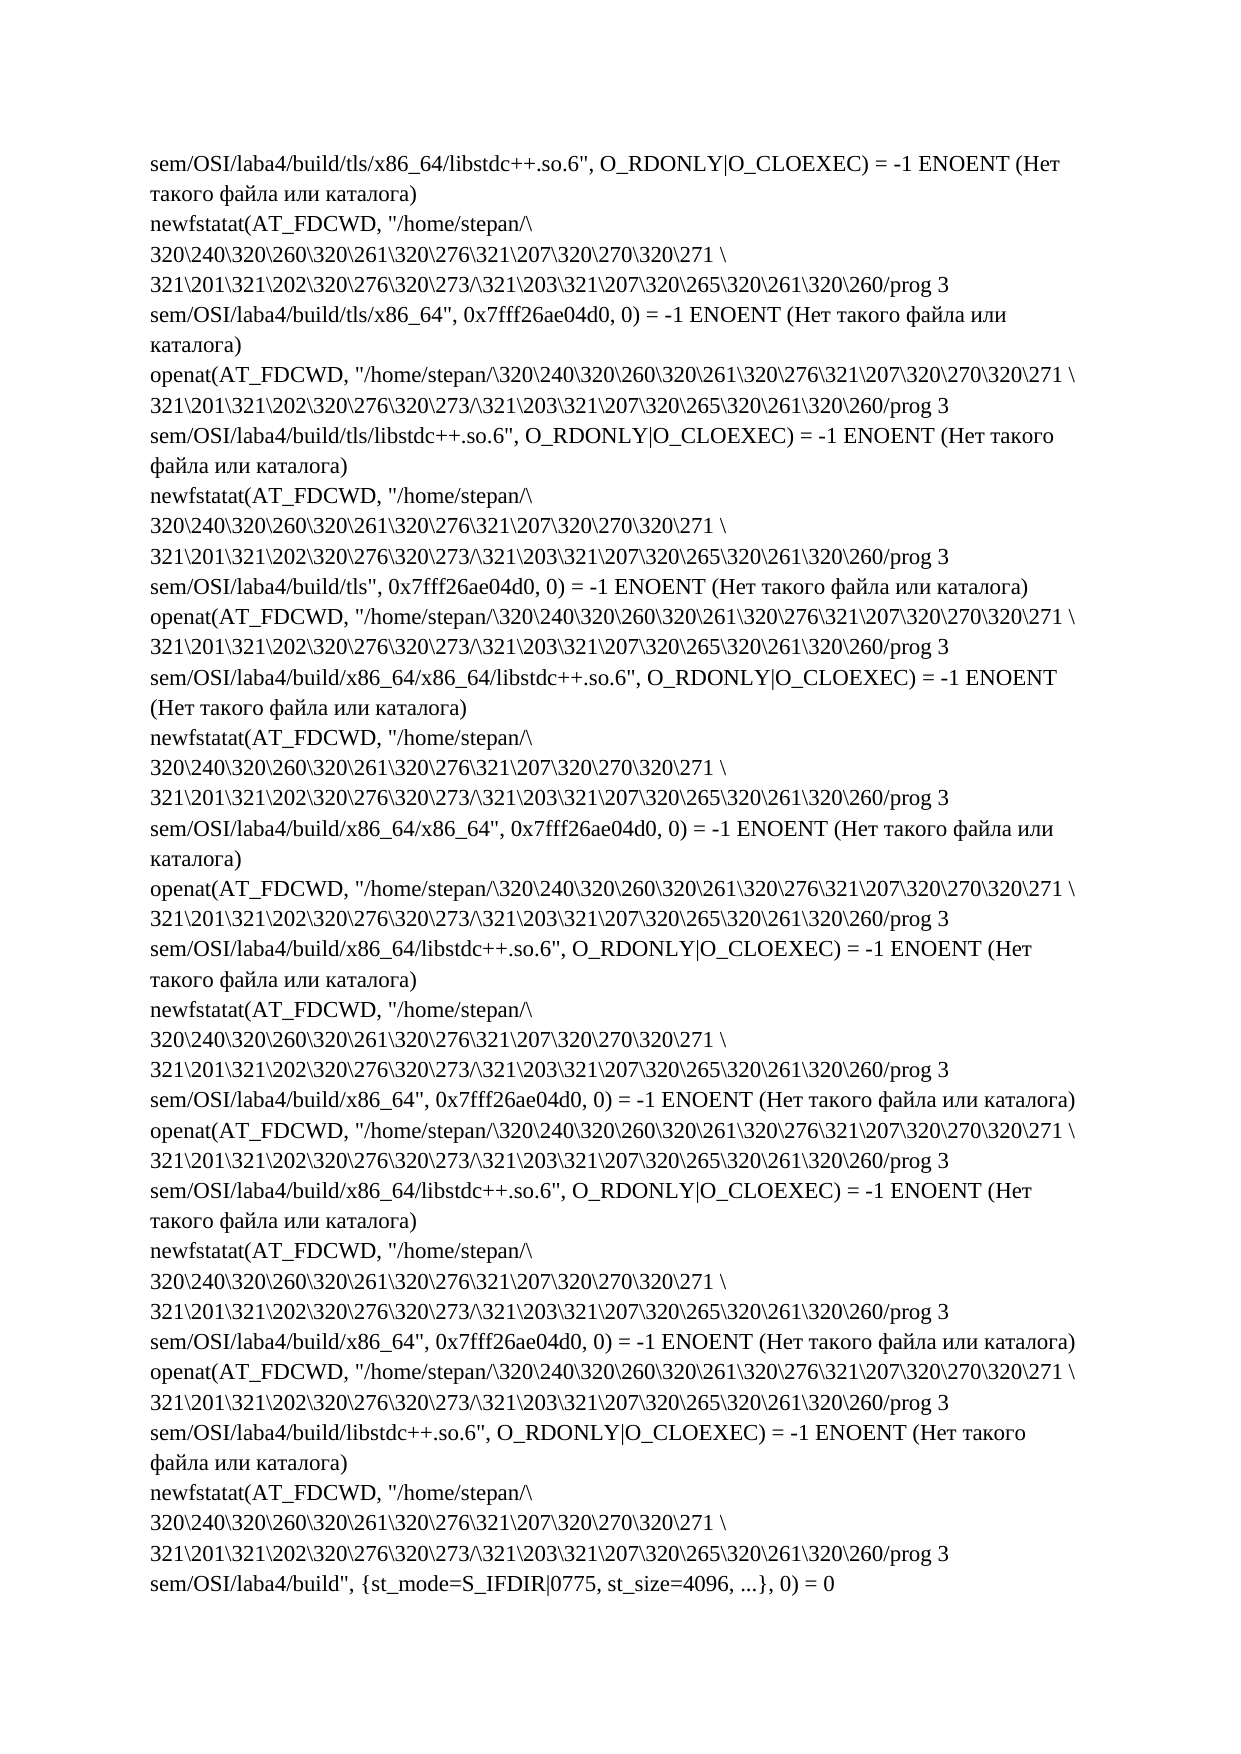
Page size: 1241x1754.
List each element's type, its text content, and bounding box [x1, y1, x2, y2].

text openat(AT_FDCWD, "/home/stepan/\320\240\320\260\320\261\320\276\321\207\320\270\320\271 \321\201\321\202\320\276\320\273/\321\203\321\207\320\265\320\261\320\260/prog 3 sem/OSI/laba4/build/x86_64/libstdc++.so.6", O_RDONLY|O_CLOEXEC) = -1 ENOENT (Нет такого файла или каталога) [150, 1117, 1090, 1234]
text openat(AT_FDCWD, "/home/stepan/\320\240\320\260\320\261\320\276\321\207\320\270\320\271 \321\201\321\202\320\276\320\273/\321\203\321\207\320\265\320\261\320\260/prog 3 sem/OSI/laba4/build/x86_64/libstdc++.so.6", O_RDONLY|O_CLOEXEC) = -1 ENOENT (Нет такого файла или каталога) [150, 875, 1090, 992]
text newfstatat(AT_FDCWD, "/home/stepan/\320\240\320\260\320\261\320\276\321\207\320\270\320\271 \321\201\321\202\320\276\320\273/\321\203\321\207\320\265\320\261\320\260/prog 3 sem/OSI/laba4/build", {st_mode=S_IFDIR|0775, st_size=4096, ...}, 0) = 0 [150, 1479, 1090, 1596]
text newfstatat(AT_FDCWD, "/home/stepan/\320\240\320\260\320\261\320\276\321\207\320\270\320\271 \321\201\321\202\320\276\320\273/\321\203\321\207\320\265\320\261\320\260/prog 3 sem/OSI/laba4/build/x86_64/x86_64", 0x7fff26ae04d0, 0) = -1 ENOENT (Нет такого файла или каталога) [150, 724, 1090, 871]
text newfstatat(AT_FDCWD, "/home/stepan/\320\240\320\260\320\261\320\276\321\207\320\270\320\271 \321\201\321\202\320\276\320\273/\321\203\321\207\320\265\320\261\320\260/prog 3 sem/OSI/laba4/build/x86_64", 0x7fff26ae04d0, 0) = -1 ENOENT (Нет такого файла или каталога) [150, 996, 1090, 1113]
text newfstatat(AT_FDCWD, "/home/stepan/\320\240\320\260\320\261\320\276\321\207\320\270\320\271 \321\201\321\202\320\276\320\273/\321\203\321\207\320\265\320\261\320\260/prog 3 sem/OSI/laba4/build/tls", 0x7fff26ae04d0, 0) = -1 ENOENT (Нет такого файла или каталога) [150, 482, 1090, 599]
text newfstatat(AT_FDCWD, "/home/stepan/\320\240\320\260\320\261\320\276\321\207\320\270\320\271 \321\201\321\202\320\276\320\273/\321\203\321\207\320\265\320\261\320\260/prog 3 sem/OSI/laba4/build/x86_64", 0x7fff26ae04d0, 0) = -1 ENOENT (Нет такого файла или каталога) [150, 1237, 1090, 1354]
text openat(AT_FDCWD, "/home/stepan/\320\240\320\260\320\261\320\276\321\207\320\270\320\271 \321\201\321\202\320\276\320\273/\321\203\321\207\320\265\320\261\320\260/prog 3 sem/OSI/laba4/build/x86_64/x86_64/libstdc++.so.6", O_RDONLY|O_CLOEXEC) = -1 ENOENT (Нет такого файла или каталога) [150, 603, 1090, 720]
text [150, 150, 1090, 207]
text openat(AT_FDCWD, "/home/stepan/\320\240\320\260\320\261\320\276\321\207\320\270\320\271 \321\201\321\202\320\276\320\273/\321\203\321\207\320\265\320\261\320\260/prog 3 sem/OSI/laba4/build/libstdc++.so.6", O_RDONLY|O_CLOEXEC) = -1 ENOENT (Нет такого файла или каталога) [150, 1358, 1090, 1475]
text openat(AT_FDCWD, "/home/stepan/\320\240\320\260\320\261\320\276\321\207\320\270\320\271 \321\201\321\202\320\276\320\273/\321\203\321\207\320\265\320\261\320\260/prog 3 sem/OSI/laba4/build/tls/libstdc++.so.6", O_RDONLY|O_CLOEXEC) = -1 ENOENT (Нет такого файла или каталога) [150, 361, 1090, 478]
